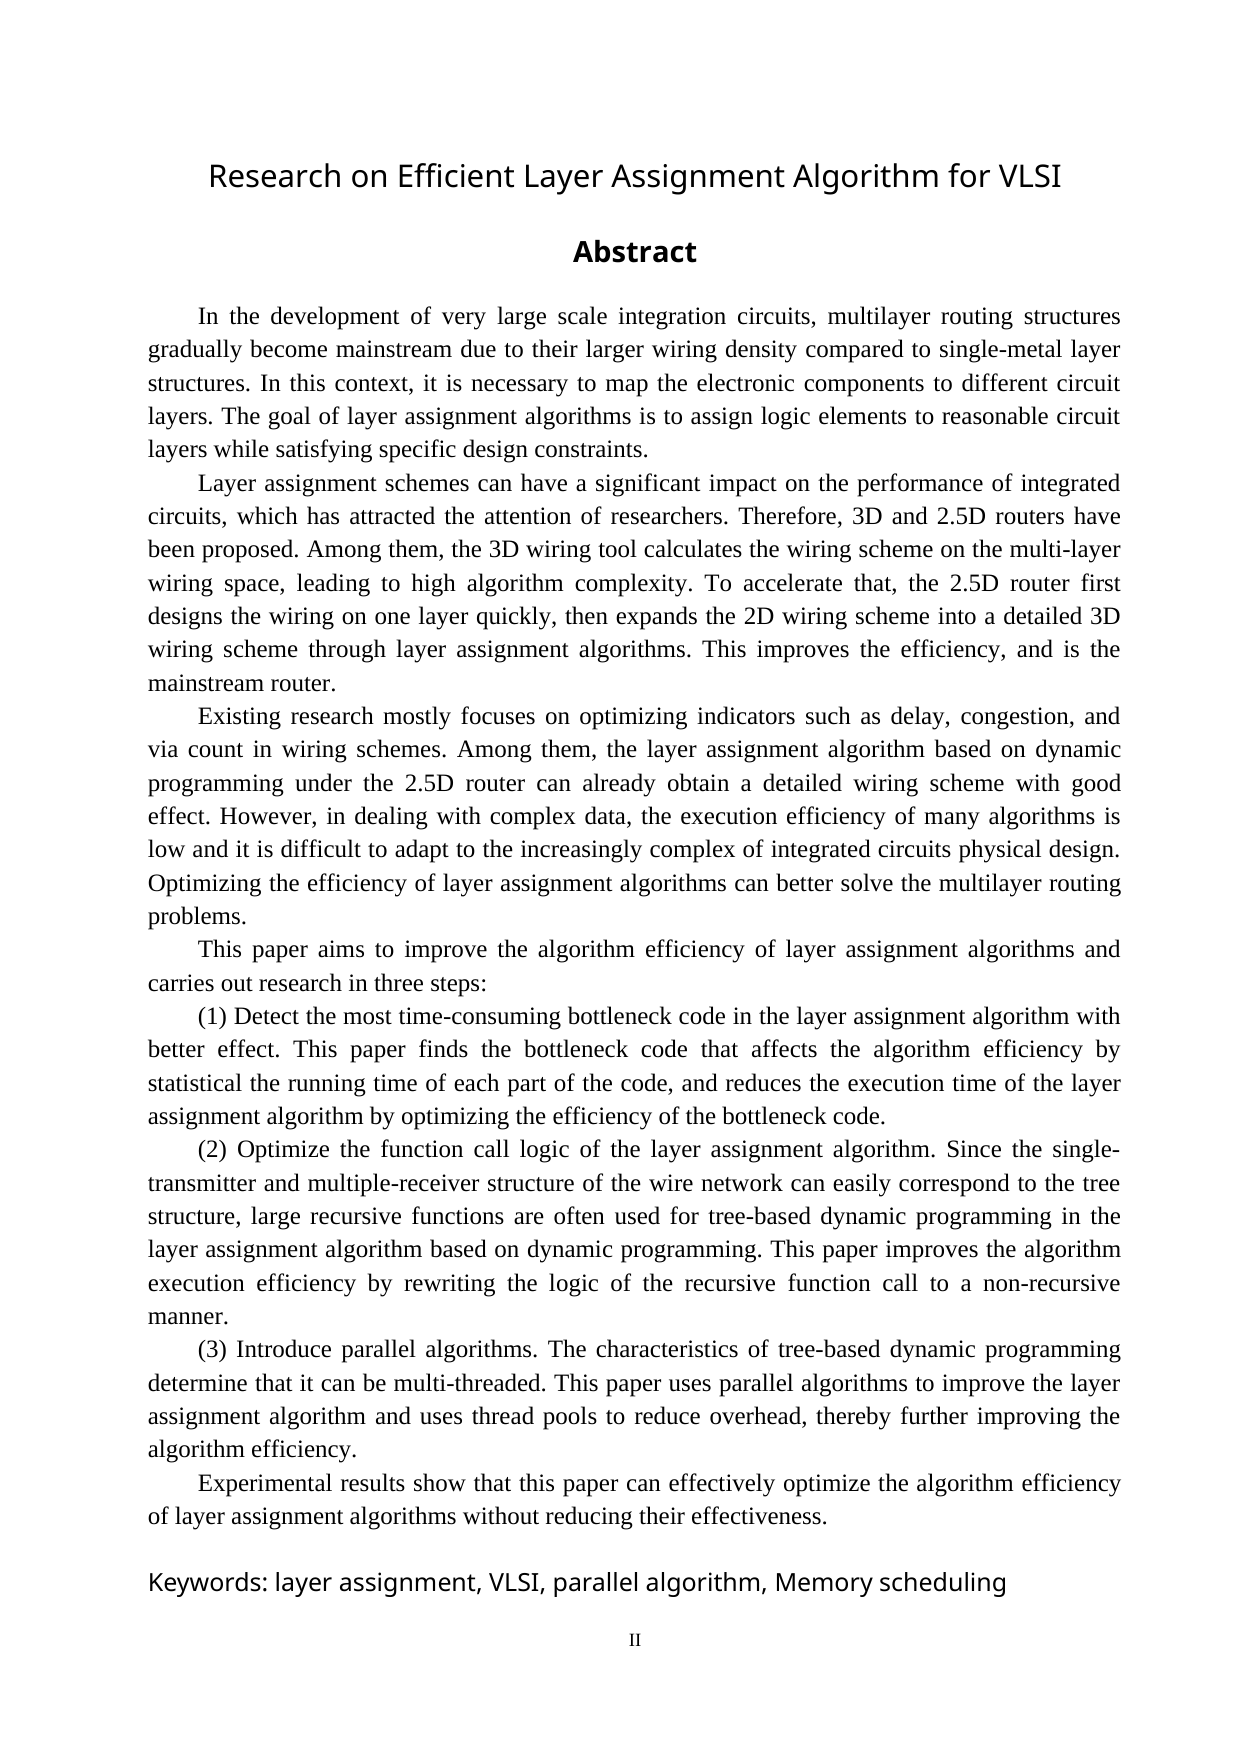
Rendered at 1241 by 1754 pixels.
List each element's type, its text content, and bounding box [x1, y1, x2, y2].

text (2) Optimize the function call logic of the layer assignment algorithm. Since the single-transmitter and multiple-receiver structure of the wire network can easily correspond to the tree structure, large recursive functions are often used for tree-based dynamic programming in the layer assignment algorithm based on dynamic programming. This paper improves the algorithm execution efficiency by rewriting the logic of the recursive function call to a non-recursive manner. [148, 1131, 1122, 1331]
text This paper aims to improve the algorithm efficiency of layer assignment algorithms and carries out research in three steps: [148, 931, 1122, 998]
text Layer assignment schemes can have a significant impact on the performance of integrated circuits, which has attracted the attention of researchers. Therefore, 3D and 2.5D routers have been proposed. Among them, the 3D wiring tool calculates the wiring scheme on the multi-layer wiring space, leading to high algorithm complexity. To accelerate that, the 2.5D router first designs the wiring on one layer quickly, then expands the 2D wiring scheme into a detailed 3D wiring scheme through layer assignment algorithms. This improves the efficiency, and is the mainstream router. [148, 464, 1122, 698]
text (3) Introduce parallel algorithms. The characteristics of tree-based dynamic programming determine that it can be multi-threaded. This paper uses parallel algorithms to improve the layer assignment algorithm and uses thread pools to reduce overhead, thereby further improving the algorithm efficiency. [148, 1331, 1122, 1464]
text Experimental results show that this paper can effectively optimize the algorithm efficiency of layer assignment algorithms without reducing their effectiveness. [148, 1464, 1122, 1531]
text Research on Efficient Layer Assignment Algorithm for VLSI [148, 148, 1122, 198]
text (1) Detect the most time-consuming bottleneck code in the layer assignment algorithm with better effect. This paper finds the bottleneck code that affects the algorithm efficiency by statistical the running time of each part of the code, and reduces the execution time of the layer assignment algorithm by optimizing the efficiency of the bottleneck code. [148, 998, 1122, 1131]
title Abstract [148, 223, 1122, 273]
text In the development of very large scale integration circuits, multilayer routing structures gradually become mainstream due to their larger wiring density compared to single-metal layer structures. In this context, it is necessary to map the electronic components to different circuit layers. The goal of layer assignment algorithms is to assign logic elements to reasonable circuit layers while satisfying specific design constraints. [148, 298, 1122, 464]
text Existing research mostly focuses on optimizing indicators such as delay, congestion, and via count in wiring schemes. Among them, the layer assignment algorithm based on dynamic programming under the 2.5D router can already obtain a detailed wiring scheme with good effect. However, in dealing with complex data, the execution efficiency of many algorithms is low and it is difficult to adapt to the increasingly complex of integrated circuits physical design. Optimizing the efficiency of layer assignment algorithms can better solve the multilayer routing problems. [148, 698, 1122, 931]
text Keywords: layer assignment, VLSI, parallel algorithm, Memory scheduling [148, 1564, 1122, 1598]
